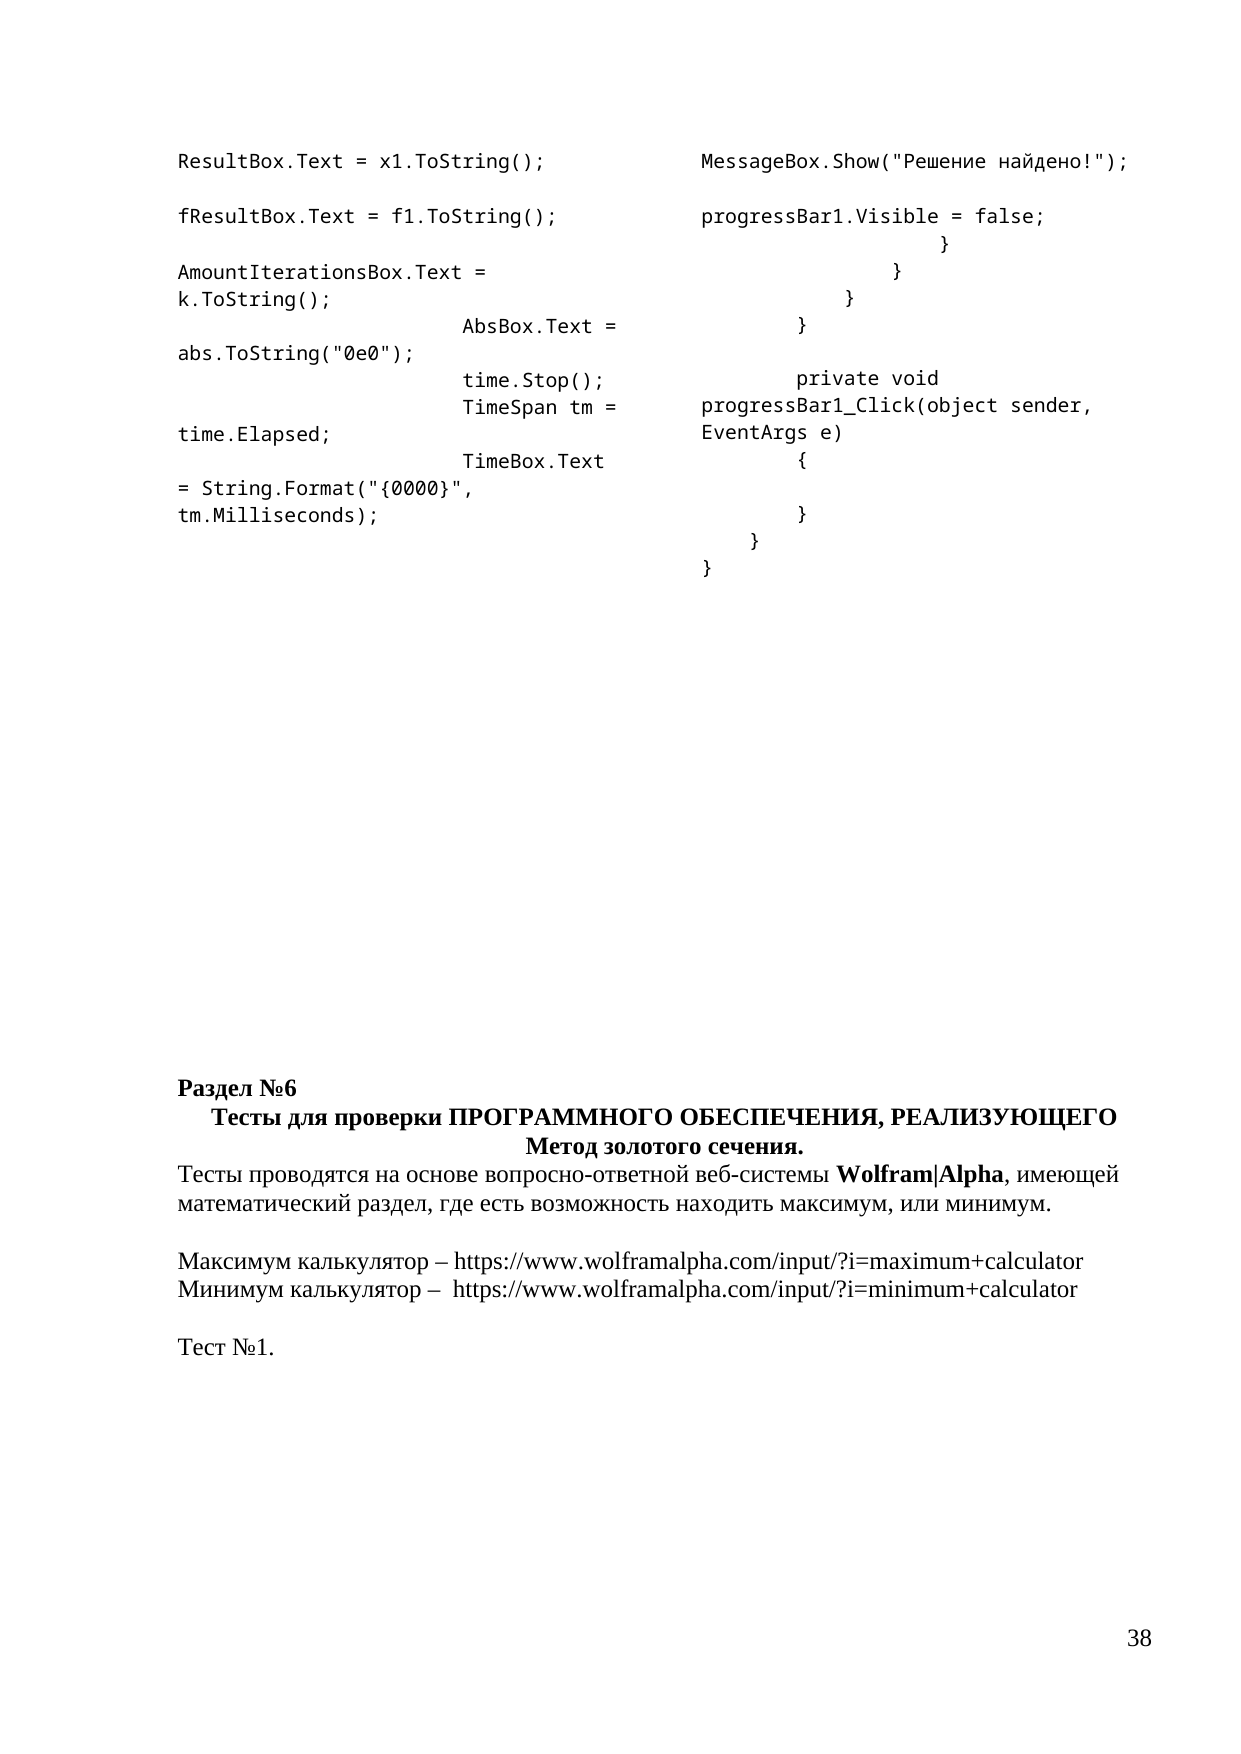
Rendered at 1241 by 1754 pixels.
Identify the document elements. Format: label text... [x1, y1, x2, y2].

text time.Stop(); [177, 366, 627, 393]
text TimeBox.Text = String.Format("{0000}", tm.Milliseconds); [177, 447, 627, 528]
text TimeSpan tm = time.Elapsed; [177, 393, 627, 447]
text MessageBox.Show("Решение найдено!"); [701, 118, 1152, 174]
text } [701, 499, 1152, 526]
text } [701, 283, 1152, 311]
subtitle Раздел №6 [177, 1073, 1152, 1102]
text } [701, 553, 1152, 580]
text Тесты проводятся на основе вопросно-ответной веб-системы Wolfram|Alpha, имеющей математический раздел, где есть возможность находить максимум, или минимум. [177, 1159, 1152, 1217]
text Минимум калькулятор – https://www.wolframalpha.com/input/?i=minimum+calculator [177, 1274, 1152, 1303]
text private void progressBar1_Click(object sender, EventArgs e) [701, 364, 1152, 445]
text { [701, 445, 1152, 472]
text AbsBox.Text = abs.ToString("0e0"); [177, 312, 627, 366]
text fResultBox.Text = f1.ToString(); [177, 174, 627, 229]
text } [701, 229, 1152, 257]
text ResultBox.Text = x1.ToString(); [177, 118, 627, 174]
text AmountIterationsBox.Text = k.ToString(); [177, 229, 627, 312]
text } [701, 526, 1152, 553]
text Максимум калькулятор – https://www.wolframalpha.com/input/?i=maximum+calculator [177, 1246, 1152, 1274]
text Тесты для проверки ПРОГРАММНОГО ОБЕСПЕЧЕНИЯ, РЕАЛИЗУЮЩЕГО Метод золотого сечения. [177, 1102, 1152, 1159]
text } [701, 311, 1152, 337]
text Тест №1. [177, 1332, 1152, 1361]
text } [701, 257, 1152, 283]
text progressBar1.Visible = false; [701, 174, 1152, 229]
